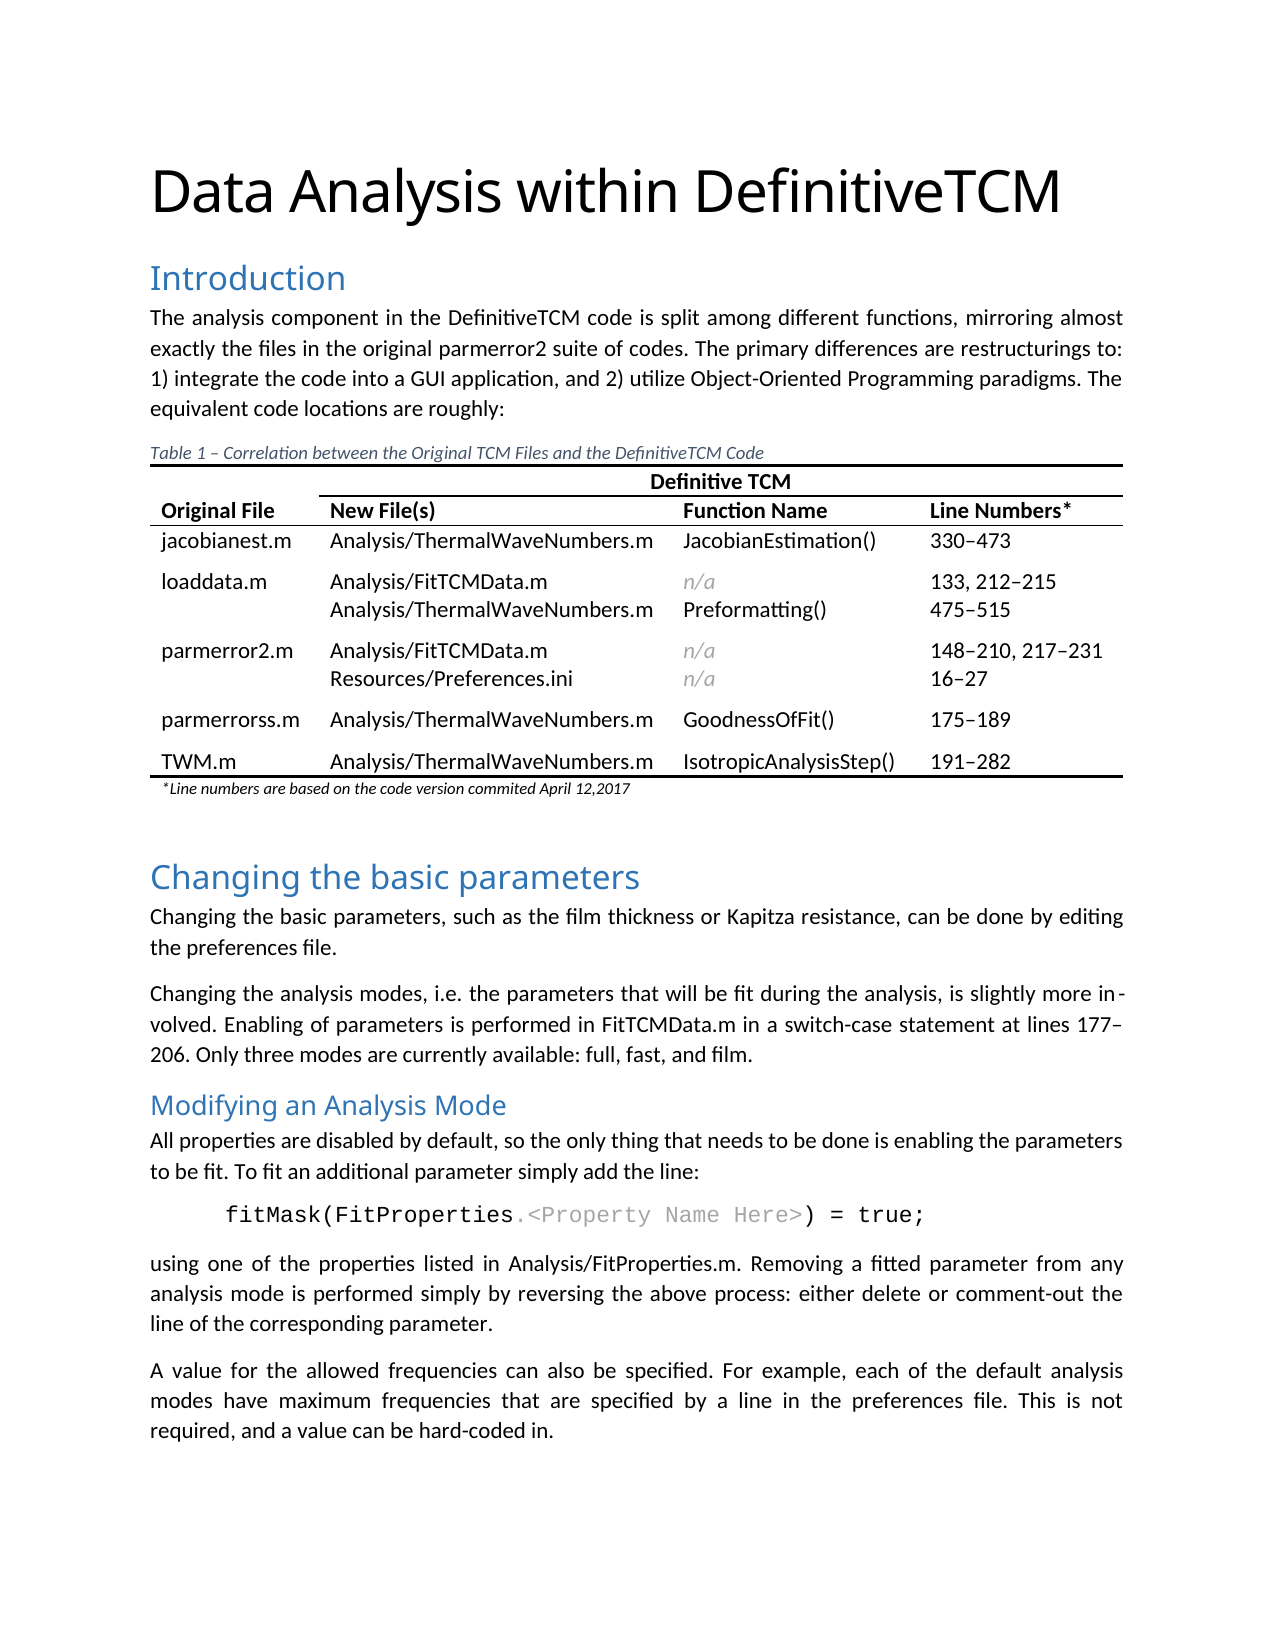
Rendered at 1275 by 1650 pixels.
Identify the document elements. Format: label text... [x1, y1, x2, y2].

text The analysis component in the DefinitiveTCM code is split among different functions, mirroring almost exactly the files in the original parmerror2 suite of codes. The primary differences are restructurings to: 1) integrate the code into a GUI application, and 2) utilize Object-Oriented Programming paradigms. The equivalent code locations are roughly: [150, 303, 1125, 422]
title Data Analysis within DefinitiveTCM [150, 150, 1125, 229]
text fitMask(FitProperties.<Property Name Here>) = true; [150, 1204, 1125, 1230]
subtitle Introduction [150, 254, 1125, 300]
subtitle Modifying an Analysis Mode [150, 1087, 1125, 1124]
text A value for the allowed frequencies can also be specified. For example, each of the default analysis modes have maximum frequencies that are specified by a line in the preferences file. This is not required, and a value can be hard-coded in. [150, 1356, 1125, 1444]
text Changing the basic parameters, such as the film thickness or Kapitza resistance, can be done by editing the preferences file. [150, 902, 1125, 961]
text using one of the properties listed in Analysis/FitProperties.m. Removing a fitted parameter from any analysis mode is performed simply by reversing the above process: either delete or comment-out the line of the corresponding parameter. [150, 1249, 1125, 1337]
table_cell [150, 464, 1124, 798]
text Changing the analysis modes, i.e. the parameters that will be fit during the analysis, is slightly more involved. Enabling of parameters is performed in FitTCMData.m in a switch-case statement at lines 177–206. Only three modes are currently available: full, fast, and film. [150, 979, 1125, 1068]
subtitle Changing the basic parameters [150, 853, 1125, 899]
text All properties are disabled by default, so the only thing that needs to be done is enabling the parameters to be fit. To fit an additional parameter simply add the line: [150, 1127, 1125, 1185]
